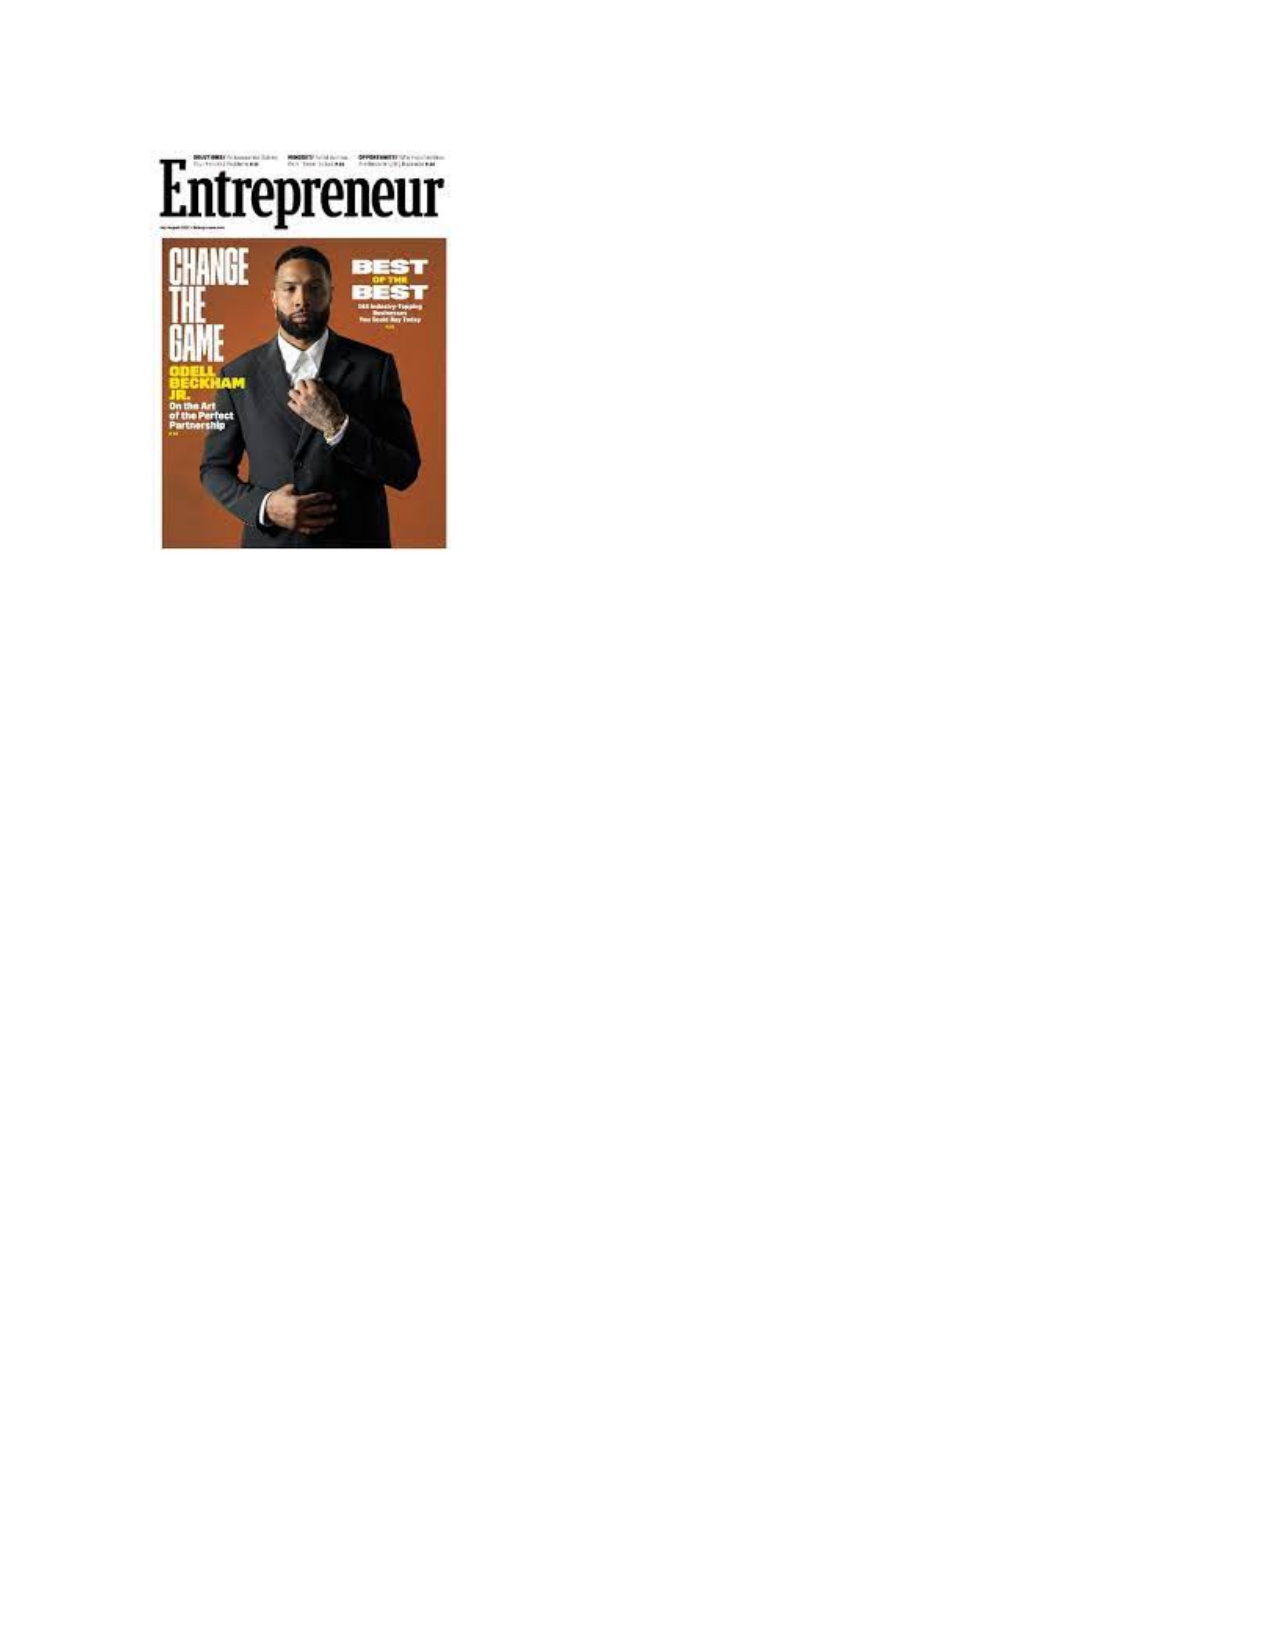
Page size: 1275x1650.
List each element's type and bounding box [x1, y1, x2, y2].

picture [150, 150, 454, 555]
